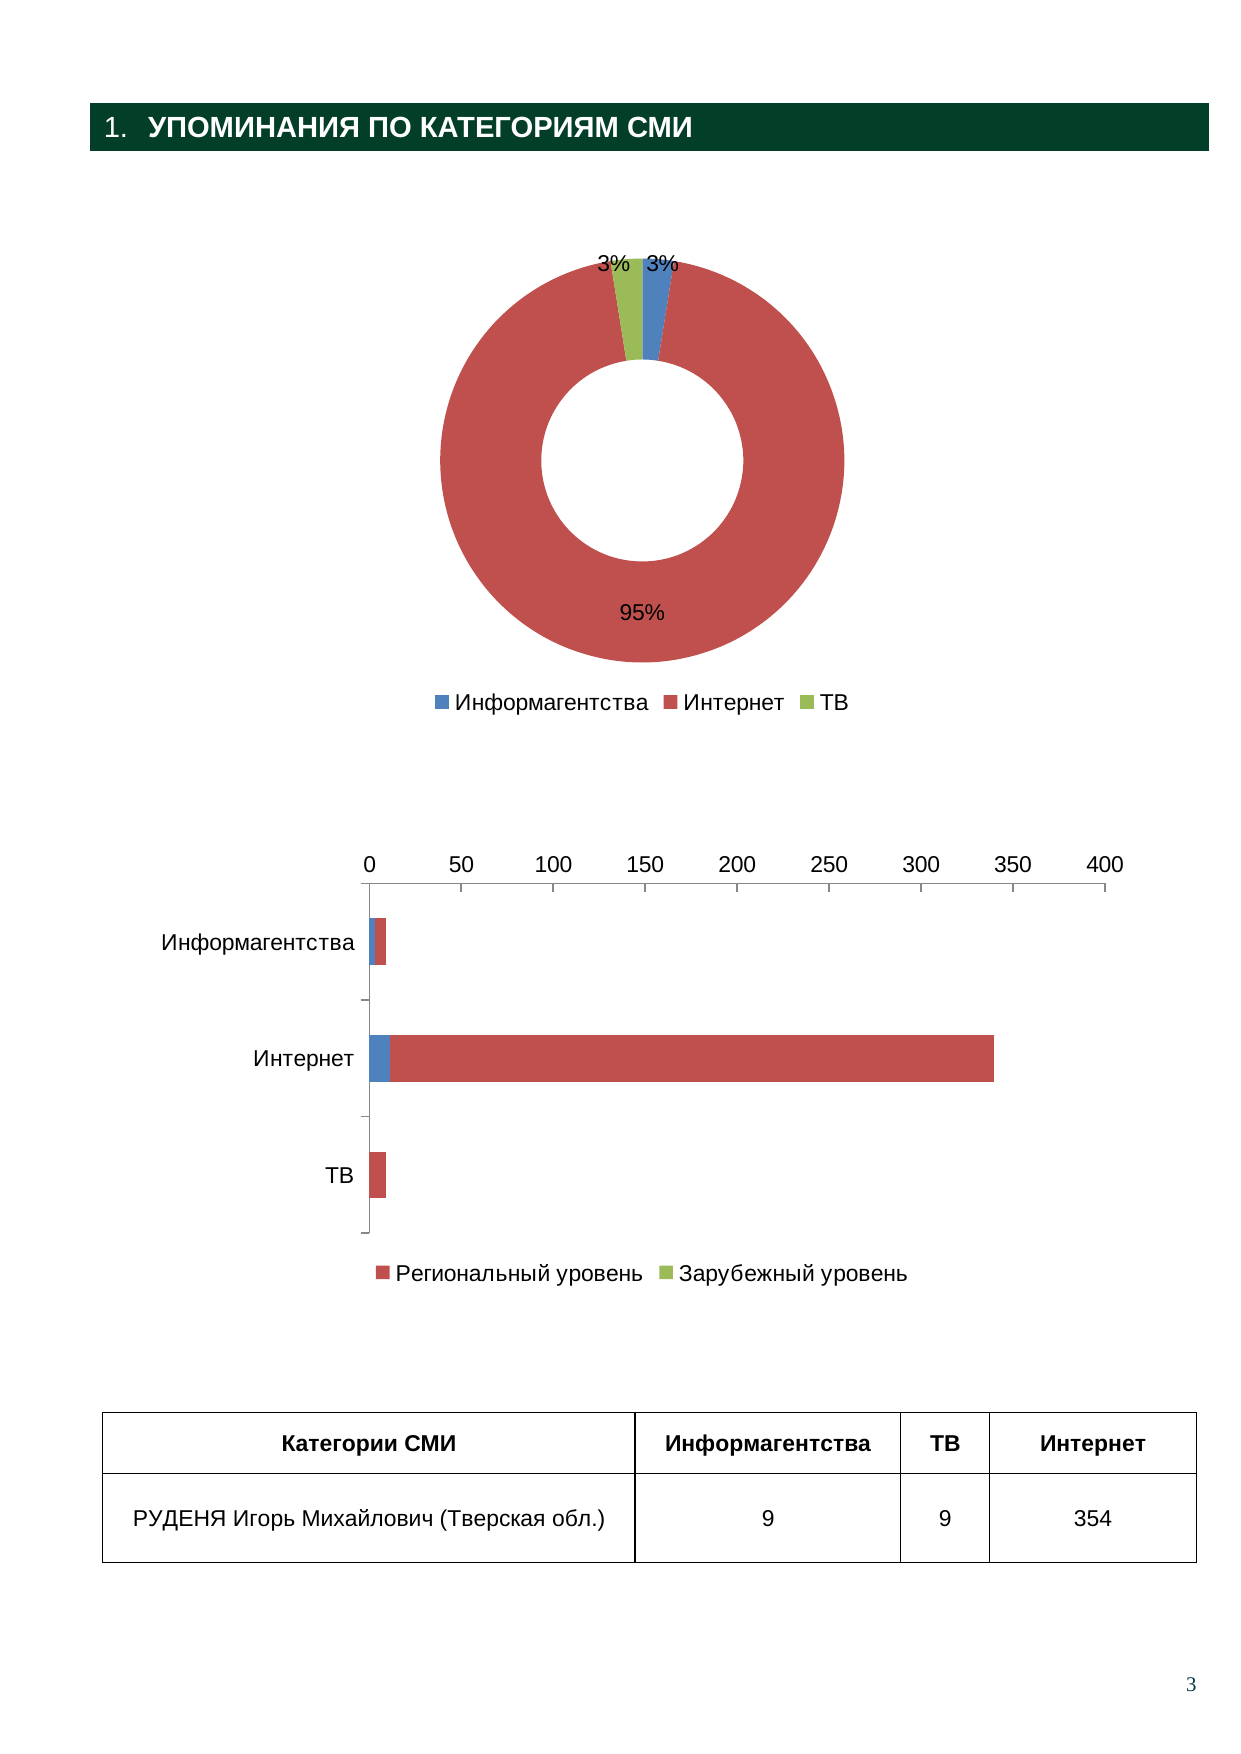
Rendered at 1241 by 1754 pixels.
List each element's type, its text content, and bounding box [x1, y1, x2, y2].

table_cell 9 [901, 1474, 989, 1562]
table_cell 9 [636, 1474, 900, 1562]
table_header Категории СМИ [103, 1413, 634, 1473]
table_header Информагентства [636, 1413, 900, 1473]
table_header ТВ [901, 1413, 989, 1473]
table_cell РУДЕНЯ Игорь Михайлович (Тверская обл.) [103, 1474, 634, 1562]
table_cell 354 [990, 1474, 1196, 1562]
table_header Интернет [990, 1413, 1196, 1473]
subtitle УПОМИНАНИЯ ПО КАТЕГОРИЯМ СМИ [95, 108, 1204, 146]
